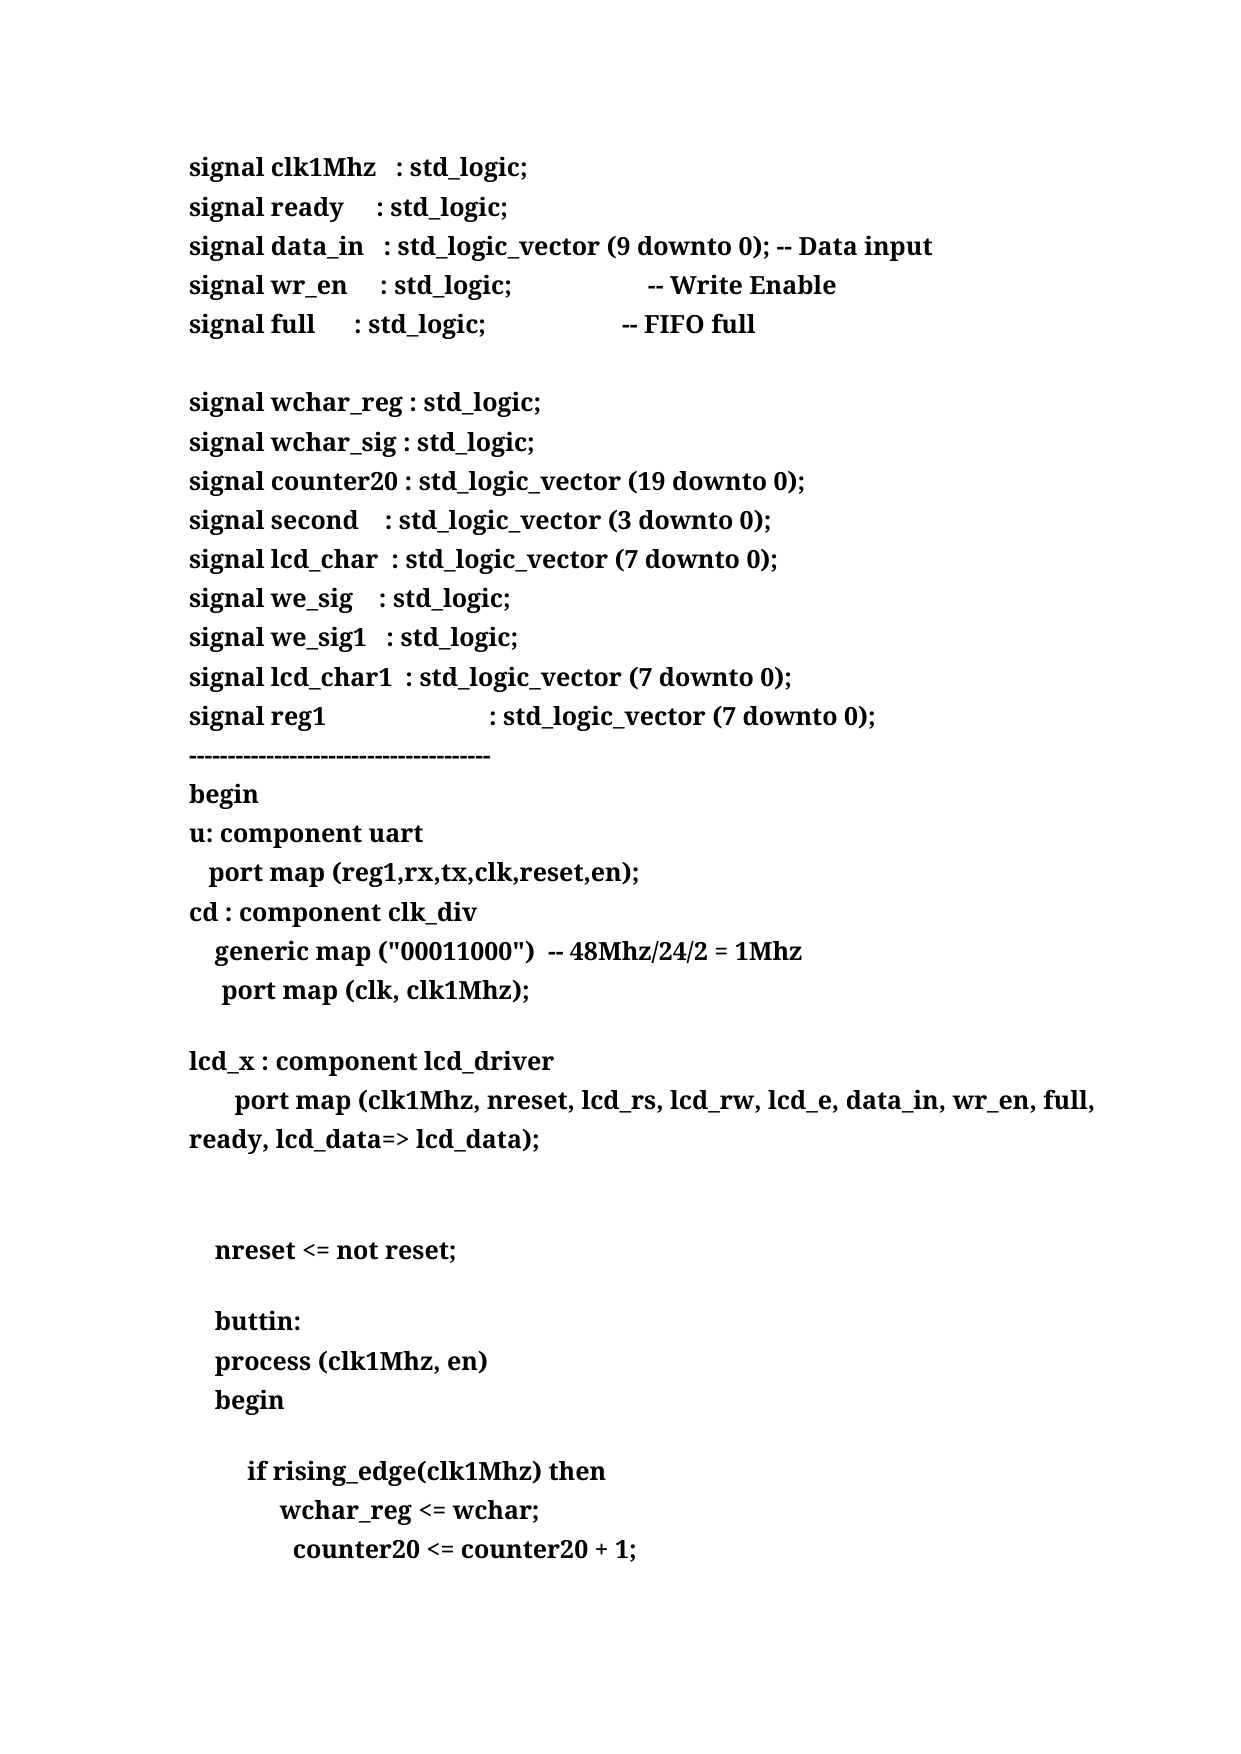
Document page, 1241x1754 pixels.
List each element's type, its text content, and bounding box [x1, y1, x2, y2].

text lcd_x : component lcd_driver [189, 1044, 1122, 1078]
text counter20 <= counter20 + 1; [189, 1532, 1122, 1566]
text signal we_sig : std_logic; [189, 581, 1122, 615]
text signal reg1 : std_logic_vector (7 downto 0); [189, 698, 1122, 732]
text if rising_edge(clk1Mhz) then [189, 1454, 1122, 1488]
text --------------------------------------- [189, 737, 1122, 772]
text port map (clk, clk1Mhz); [189, 972, 1122, 1007]
text signal full : std_logic; -- FIFO full [189, 307, 1122, 341]
text generic map ("00011000") -- 48Mhz/24/2 = 1Mhz [189, 933, 1122, 967]
text signal wchar_reg : std_logic; [189, 385, 1122, 419]
text signal wr_en : std_logic; -- Write Enable [189, 267, 1122, 302]
text signal lcd_char1 : std_logic_vector (7 downto 0); [189, 659, 1122, 693]
text begin [189, 777, 1122, 811]
text buttin: [189, 1304, 1122, 1338]
text cd : component clk_div [189, 894, 1122, 928]
text signal lcd_char : std_logic_vector (7 downto 0); [189, 542, 1122, 576]
text signal wchar_sig : std_logic; [189, 424, 1122, 458]
text port map (reg1,rx,tx,clk,reset,en); [189, 855, 1122, 889]
text signal ready : std_logic; [189, 189, 1122, 223]
text begin [189, 1382, 1122, 1416]
text signal second : std_logic_vector (3 downto 0); [189, 502, 1122, 537]
text signal we_sig1 : std_logic; [189, 620, 1122, 654]
text signal data_in : std_logic_vector (9 downto 0); -- Data input [189, 228, 1122, 262]
text nreset <= not reset; [189, 1233, 1122, 1267]
text process (clk1Mhz, en) [189, 1343, 1122, 1377]
text port map (clk1Mhz, nreset, lcd_rs, lcd_rw, lcd_e, data_in, wr_en, full, ready, lcd_data=> lcd_data); [189, 1083, 1122, 1156]
text signal clk1Mhz : std_logic; [189, 150, 1122, 184]
text u: component uart [189, 816, 1122, 850]
text wchar_reg <= wchar; [189, 1493, 1122, 1527]
text signal counter20 : std_logic_vector (19 downto 0); [189, 463, 1122, 497]
